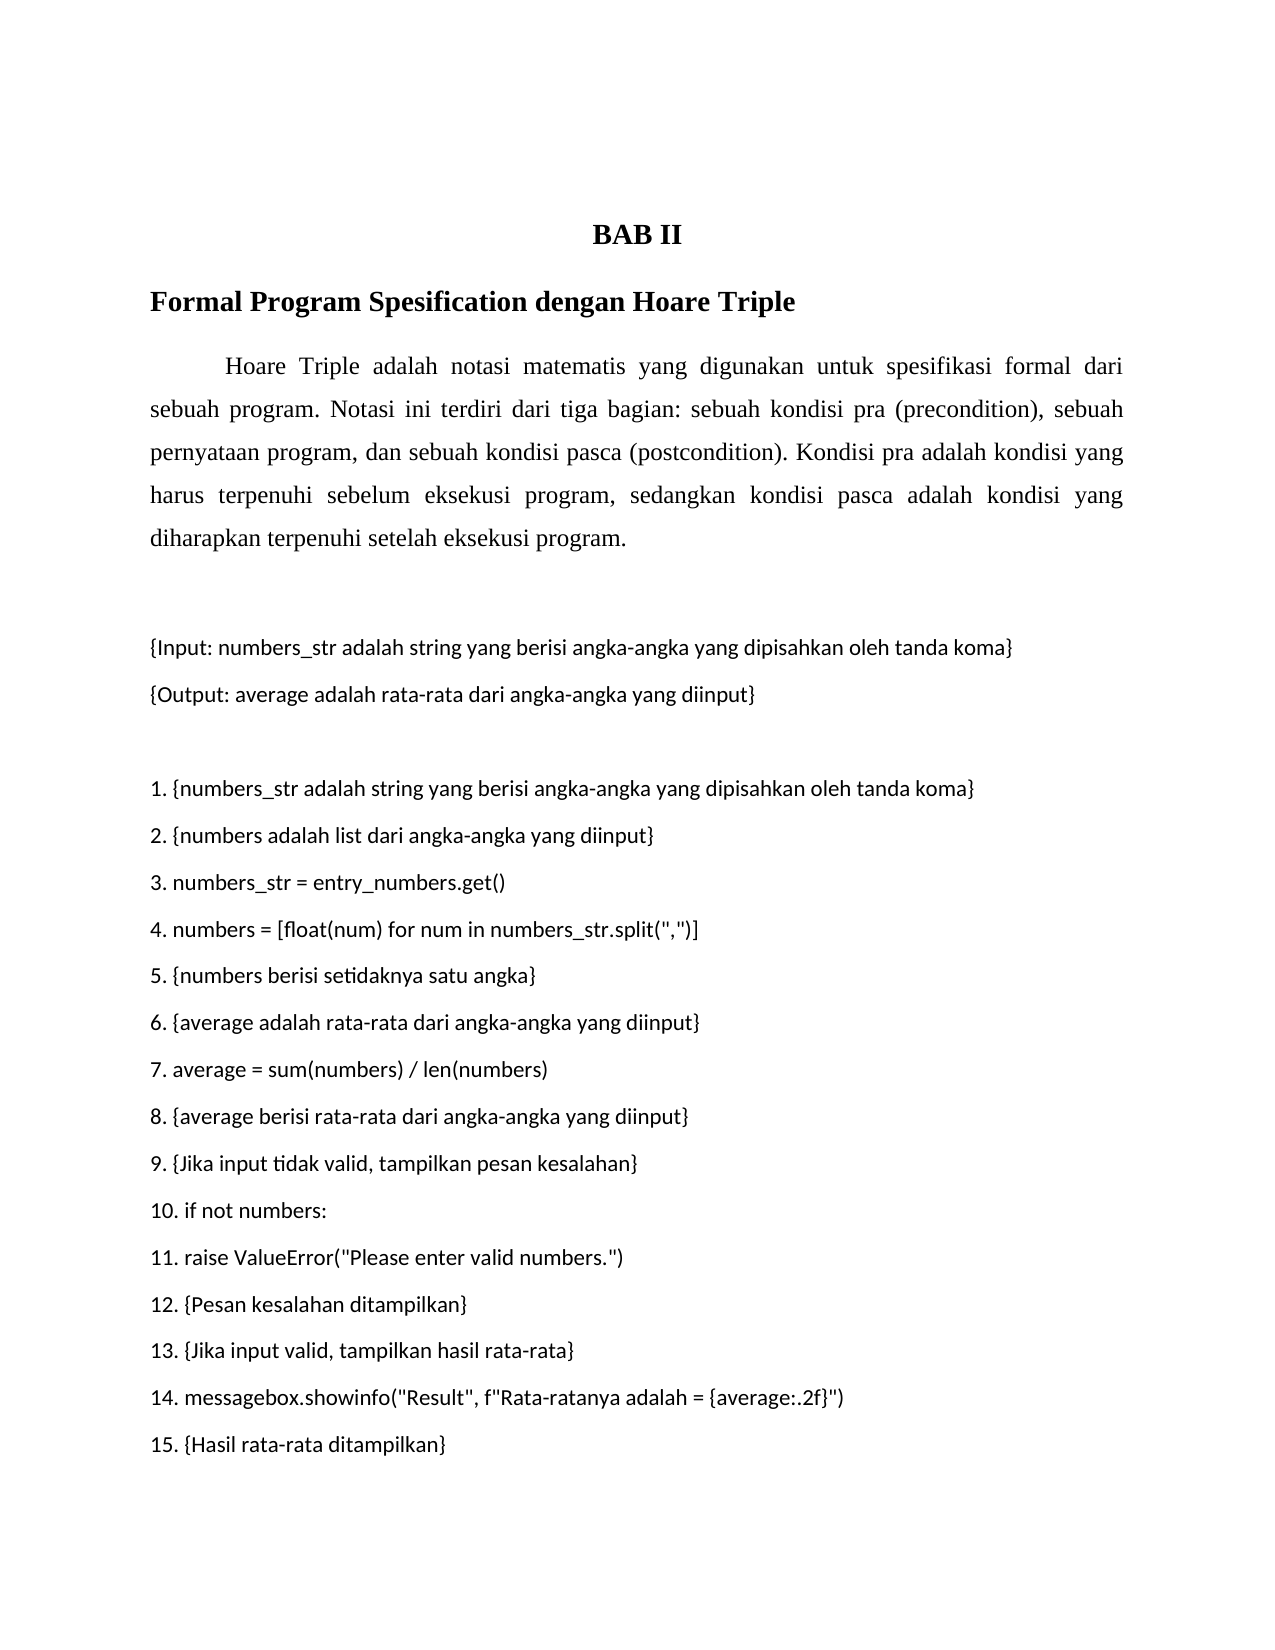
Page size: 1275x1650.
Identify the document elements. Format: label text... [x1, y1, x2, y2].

text 10. if not numbers: [150, 1196, 1125, 1224]
text 11. raise ValueError("Please enter valid numbers.") [150, 1243, 1125, 1271]
text 9. {Jika input tidak valid, tampilkan pesan kesalahan} [150, 1149, 1125, 1177]
text 12. {Pesan kesalahan ditampilkan} [150, 1290, 1125, 1318]
text {Input: numbers_str adalah string yang berisi angka-angka yang dipisahkan oleh tanda koma} [150, 633, 1125, 662]
text 4. numbers = [float(num) for num in numbers_str.split(",")] [150, 915, 1125, 943]
text 2. {numbers adalah list dari angka-angka yang diinput} [150, 821, 1125, 849]
text 3. numbers_str = entry_numbers.get() [150, 868, 1125, 896]
text 6. {average adalah rata-rata dari angka-angka yang diinput} [150, 1008, 1125, 1037]
text Formal Program Spesification dengan Hoare Triple [150, 284, 1125, 317]
text 7. average = sum(numbers) / len(numbers) [150, 1055, 1125, 1083]
text 5. {numbers berisi setidaknya satu angka} [150, 962, 1125, 990]
text BAB II [150, 217, 1125, 251]
text 1. {numbers_str adalah string yang berisi angka-angka yang dipisahkan oleh tanda koma} [150, 774, 1125, 802]
text Hoare Triple adalah notasi matematis yang digunakan untuk spesifikasi formal dari sebuah program. Notasi ini terdiri dari tiga bagian: sebuah kondisi pra (precondition), sebuah pernyataan program, dan sebuah kondisi pasca (postcondition). Kondisi pra adalah kondisi yang harus terpenuhi sebelum eksekusi program, sedangkan kondisi pasca adalah kondisi yang diharapkan terpenuhi setelah eksekusi program. [150, 351, 1124, 552]
text 13. {Jika input valid, tampilkan hasil rata-rata} [150, 1337, 1125, 1365]
text {Output: average adalah rata-rata dari angka-angka yang diinput} [150, 680, 1125, 708]
text 8. {average berisi rata-rata dari angka-angka yang diinput} [150, 1102, 1125, 1130]
text 14. messagebox.showinfo("Result", f"Rata-ratanya adalah = {average:.2f}") [150, 1383, 1125, 1412]
text 15. {Hasil rata-rata ditampilkan} [150, 1430, 1125, 1458]
